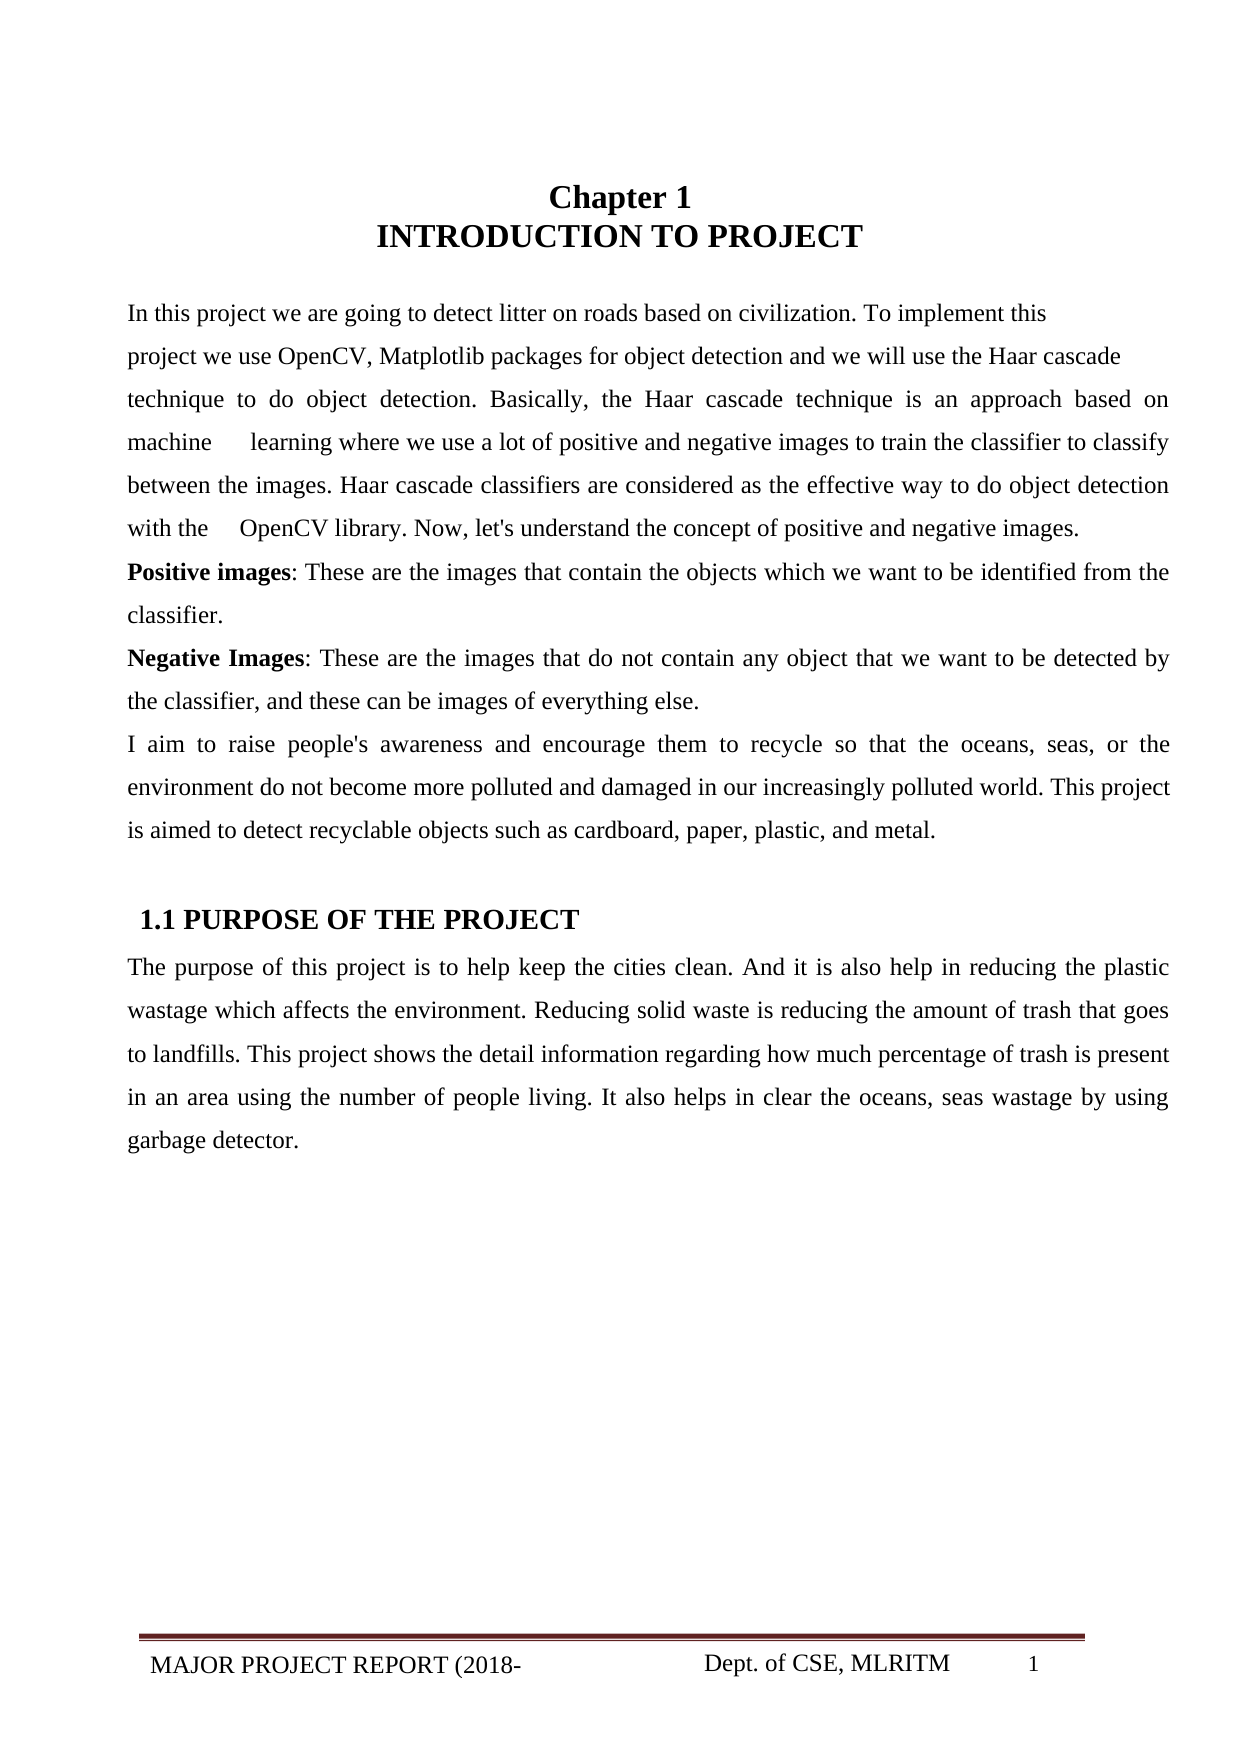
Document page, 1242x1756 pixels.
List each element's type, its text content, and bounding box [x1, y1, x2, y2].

text In this project we are going to detect litter on roads based on civilization. To implement this [127, 298, 1171, 326]
text I aim to raise people's awareness and encourage them to recycle so that the oceans, seas, or the environment do not become more polluted and damaged in our increasingly polluted world. This project is aimed to detect recyclable objects such as cardboard, paper, plastic, and metal. [127, 729, 1171, 844]
text project we use OpenCV, Matplotlib packages for object detection and we will use the Haar cascade [127, 341, 1171, 369]
text Negative Images: These are the images that do not contain any object that we want to be detected by the classifier, and these can be images of everything else. [127, 643, 1171, 715]
text Positive images: These are the images that contain the objects which we want to be identified from the classifier. [127, 557, 1171, 628]
subtitle Chapter 1 INTRODUCTION TO PROJECT [376, 178, 956, 254]
text technique to do object detection. Basically, the Haar cascade technique is an approach based on machine learning where we use a lot of positive and negative images to train the classifier to classify between the images. Haar cascade classifiers are considered as the effective way to do object detection with the OpenCV library. Now, let's understand the concept of positive and negative images. [127, 384, 1171, 542]
text The purpose of this project is to help keep the cities clean. And it is also help in reducing the plastic wastage which affects the environment. Reducing solid waste is reducing the amount of trash that goes to landfills. This project shows the detail information regarding how much percentage of trash is present in an area using the number of people living. It also helps in clear the oceans, seas wastage by using garbage detector. [127, 952, 1171, 1154]
subtitle PURPOSE OF THE PROJECT [139, 902, 1171, 936]
